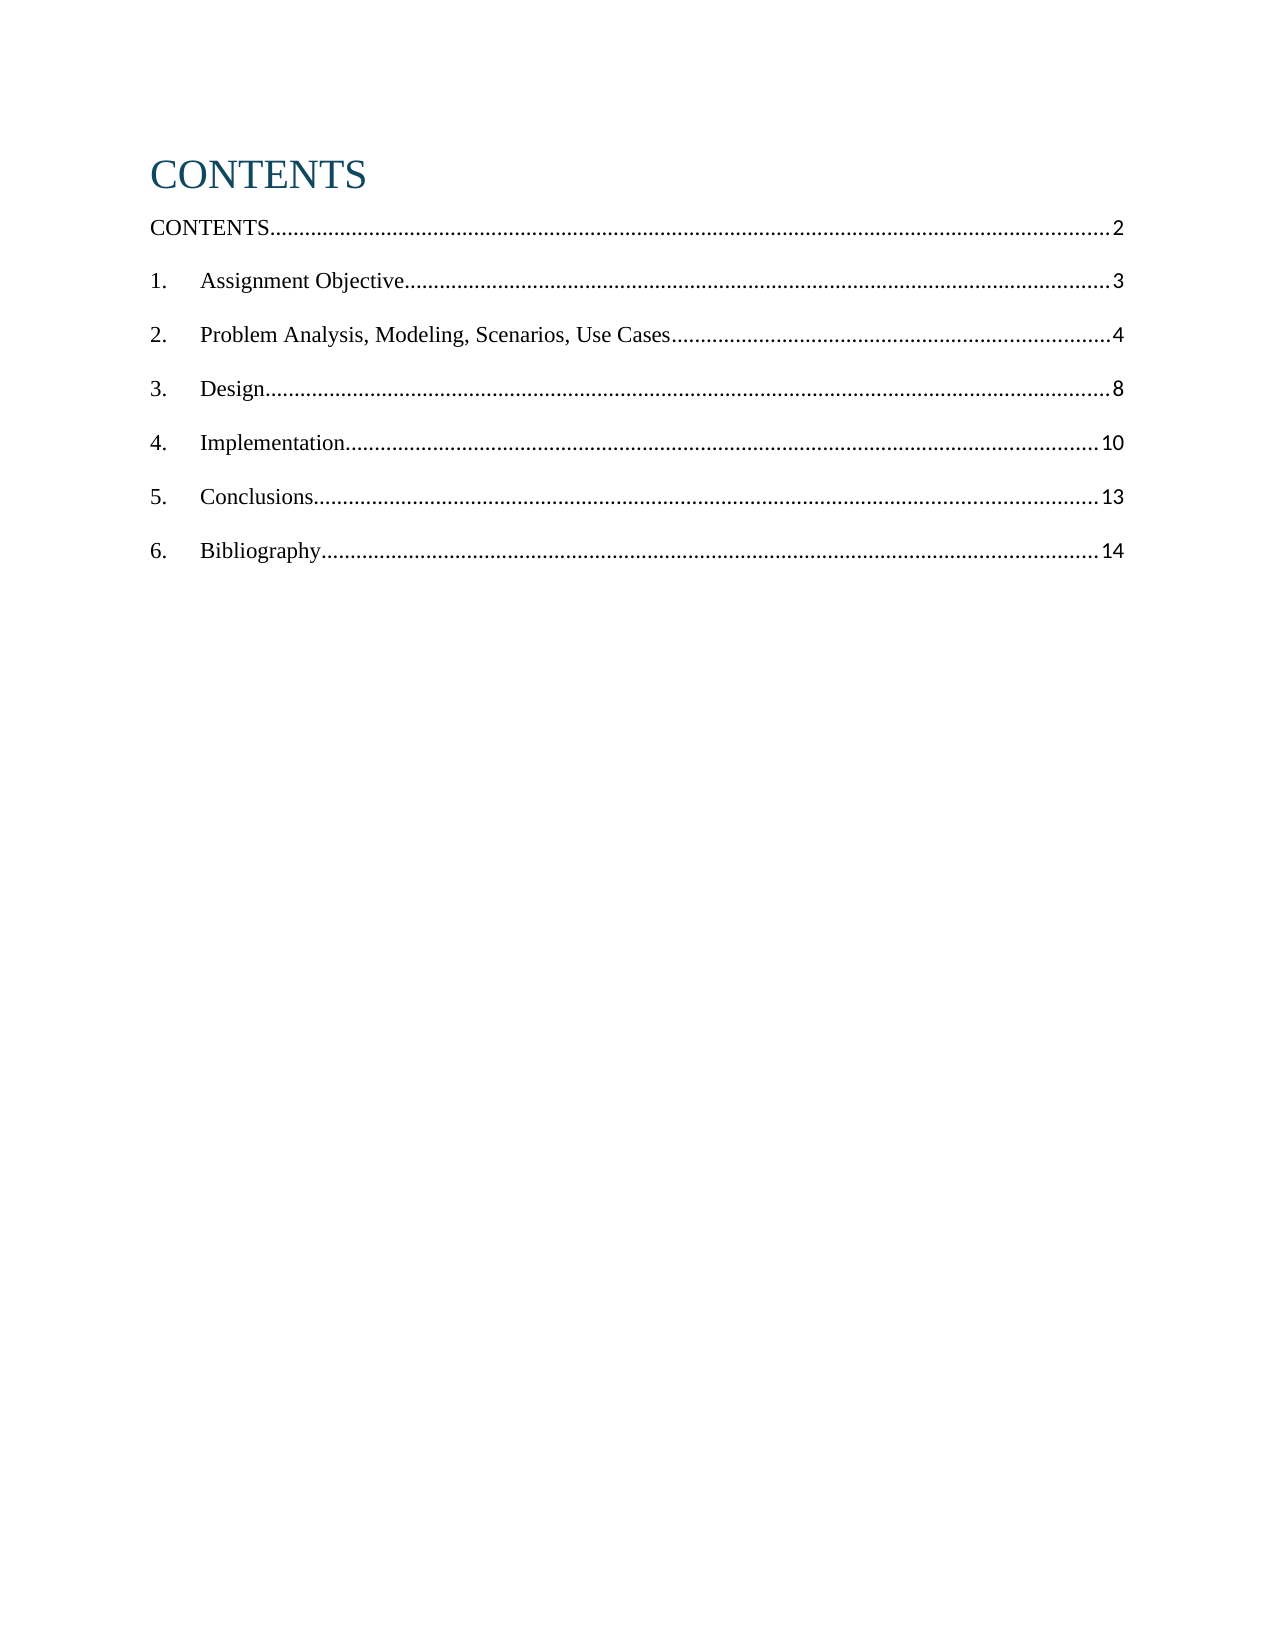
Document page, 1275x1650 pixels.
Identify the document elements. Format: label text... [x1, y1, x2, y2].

text 5. Conclusions 13 [150, 482, 1125, 510]
subtitle CONTENTS [150, 150, 1125, 198]
text 2. Problem Analysis, Modeling, Scenarios, Use Cases 4 [150, 320, 1125, 348]
text 3. Design 8 [150, 374, 1125, 402]
text CONTENTS 2 [150, 213, 1125, 241]
text 6. Bibliography 14 [150, 536, 1125, 564]
text 4. Implementation 10 [150, 428, 1125, 456]
text 1. Assignment Objective 3 [150, 266, 1125, 294]
